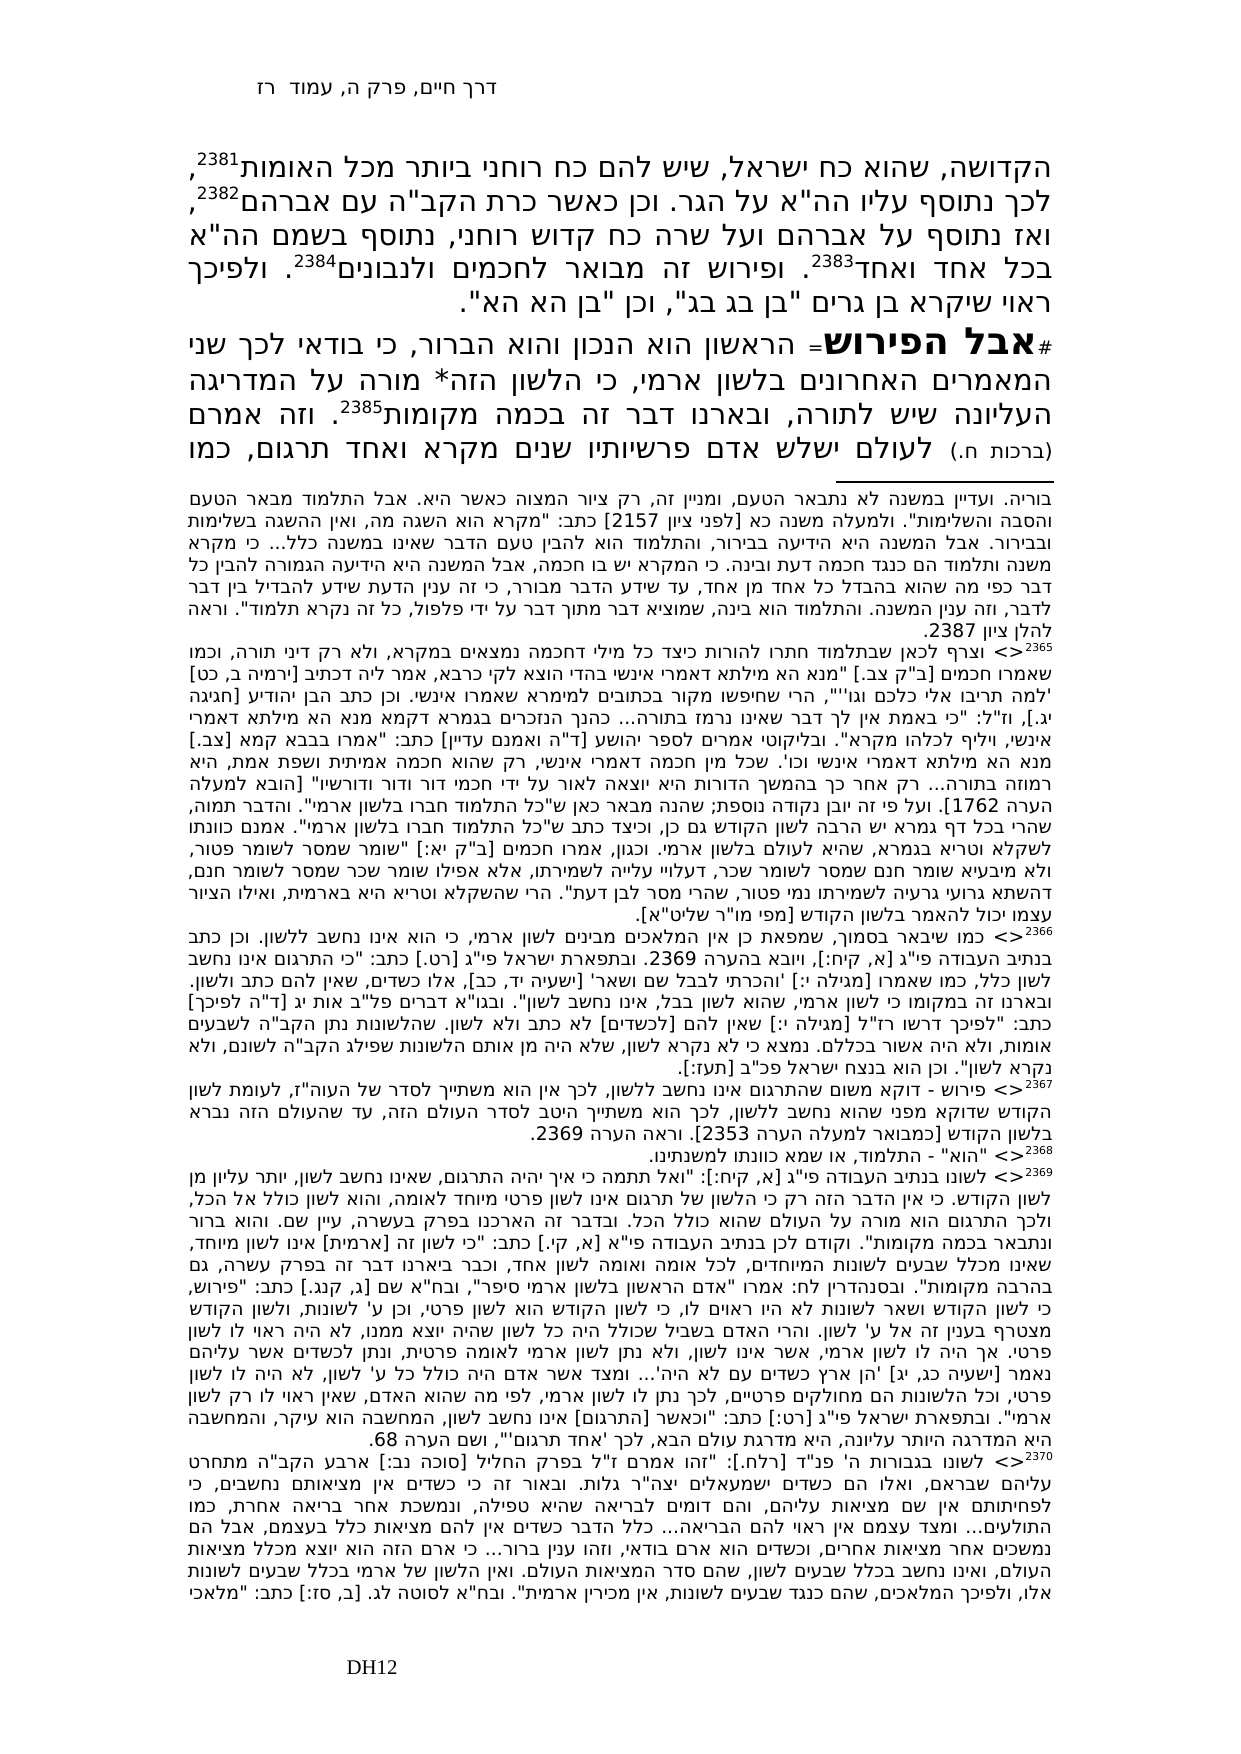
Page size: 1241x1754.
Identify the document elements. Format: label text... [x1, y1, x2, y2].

text #ויש לך= לדעת כי ראוי שיקרא בן גר 'בן הא הא', מפני שהה"א היא כח גירות, כי אין אות רוחני יותר מן הה"א, והוא שנאמר (בראשית ב, ד) "בהבראם", בהא בראם (מנחות כט:), רצה לומר באות שהוא אות נשימה בלבד, מה שאין בשאר אותיות. והגר שהוא בא לקבל עליו גירות וכח הקדושה, שהוא כח ישראל, שיש להם כח רוחני ביותר מכל האומות, לכך נתוסף עליו הה"א על הגר. וכן כאשר כרת הקב"ה עם אברהם, ואז נתוסף על אברהם ועל שרה כח קדוש רוחני, נתוסף בשמם הה"א בכל אחד ואחד. ופירוש זה מבואר לחכמים ולנבונים. ולפיכך ראוי שיקרא בן גרים "בן בג בג", וכן "בן הא הא". [187, 150, 1053, 320]
text #אבל הפירוש= הראשון הוא הנכון והוא הברור, כי בודאי לכך שני המאמרים האחרונים בלשון ארמי, כי הלשון הזה* מורה על המדריגה העליונה שיש לתורה, ובארנו דבר זה בכמה מקומות. וזה אמרם (ברכות ח.) לעולם ישלש אדם פרשיותיו שנים מקרא ואחד תרגום, כמו שביארנו במקום אחר. וכן מקרא ומשנה ותלמוד. והבן את הדברים האלו, כי לעולם השלישי הוא בלשון תרגום; כי מקרא ומשנה בלשון הקודש, והתלמוד בלשון תרגום. ואין להאריך בכאן. [187, 320, 1053, 465]
